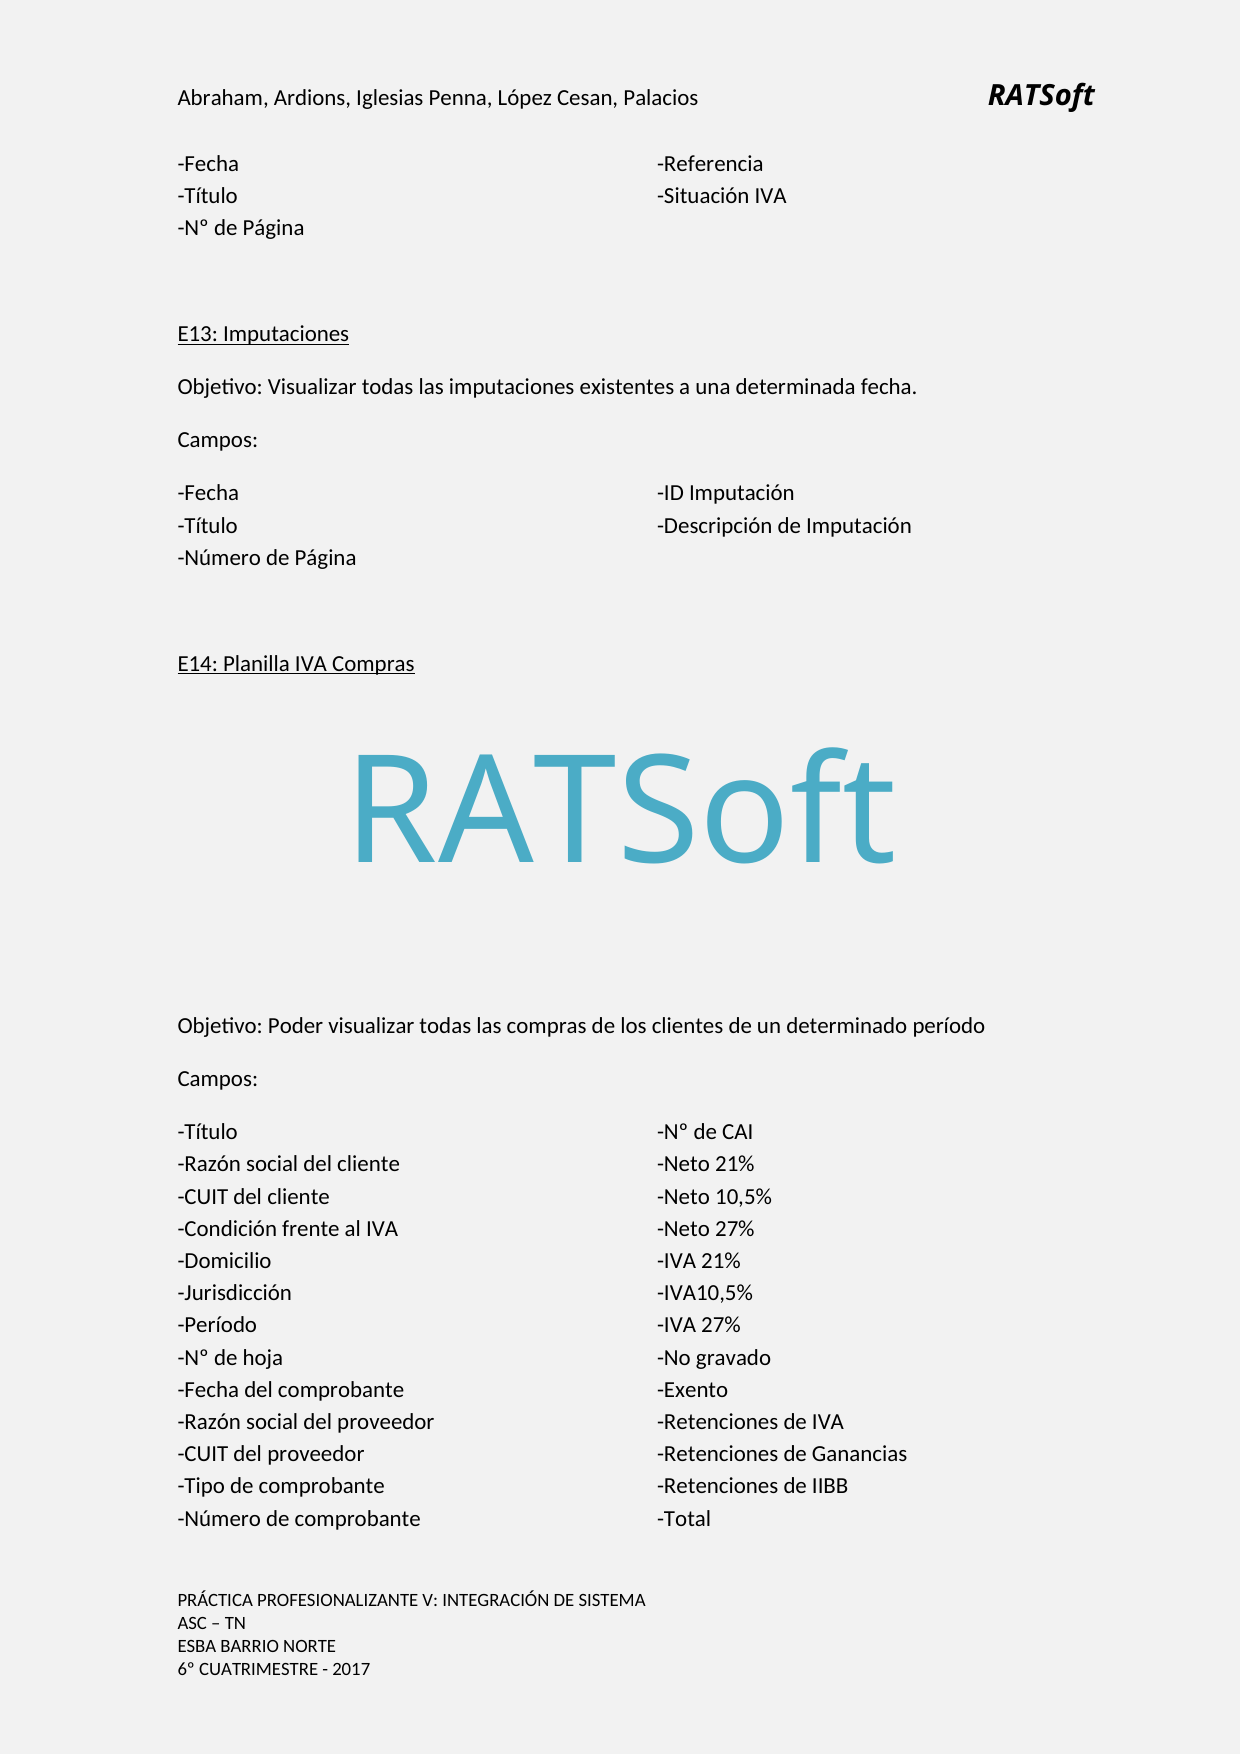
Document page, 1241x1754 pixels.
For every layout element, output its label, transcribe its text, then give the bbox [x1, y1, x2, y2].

text -Fecha -Título -Número de Página -ID Imputación -Descripción de Imputación [177, 478, 583, 571]
text Objetivo: Visualizar todas las imputaciones existentes a una determinada fecha. [177, 372, 1063, 401]
text -Fecha -Título -Nº de Página -Referencia -Situación IVA [657, 149, 1063, 209]
text -Fecha -Título -Número de Página -ID Imputación -Descripción de Imputación [657, 478, 1063, 539]
text Campos: [177, 426, 1063, 453]
text -Título -Razón social del cliente -CUIT del cliente -Condición frente al IVA -Domicilio -Jurisdicción -Período -Nº de hoja -Fecha del comprobante -Razón social del proveedor -CUIT del proveedor -Tipo de comprobante -Número de comprobante -Nº de CAI -Neto 21% -Neto 10,5% -Neto 27% -IVA 21% -IVA10,5% -IVA 27% -No gravado -Exento -Retenciones de IVA -Retenciones de Ganancias -Retenciones de IIBB -Total [177, 1117, 583, 1532]
text Campos: [177, 1064, 1063, 1092]
text -Título -Razón social del cliente -CUIT del cliente -Condición frente al IVA -Domicilio -Jurisdicción -Período -Nº de hoja -Fecha del comprobante -Razón social del proveedor -CUIT del proveedor -Tipo de comprobante -Número de comprobante -Nº de CAI -Neto 21% -Neto 10,5% -Neto 27% -IVA 21% -IVA10,5% -IVA 27% -No gravado -Exento -Retenciones de IVA -Retenciones de Ganancias -Retenciones de IIBB -Total [657, 1117, 1063, 1532]
text E14: Planilla IVA Compras [177, 649, 1063, 677]
text E13: Imputaciones [177, 319, 1063, 347]
text Objetivo: Poder visualizar todas las compras de los clientes de un determinado período [177, 702, 1063, 1039]
text -Fecha -Título -Nº de Página -Referencia -Situación IVA [177, 149, 583, 241]
